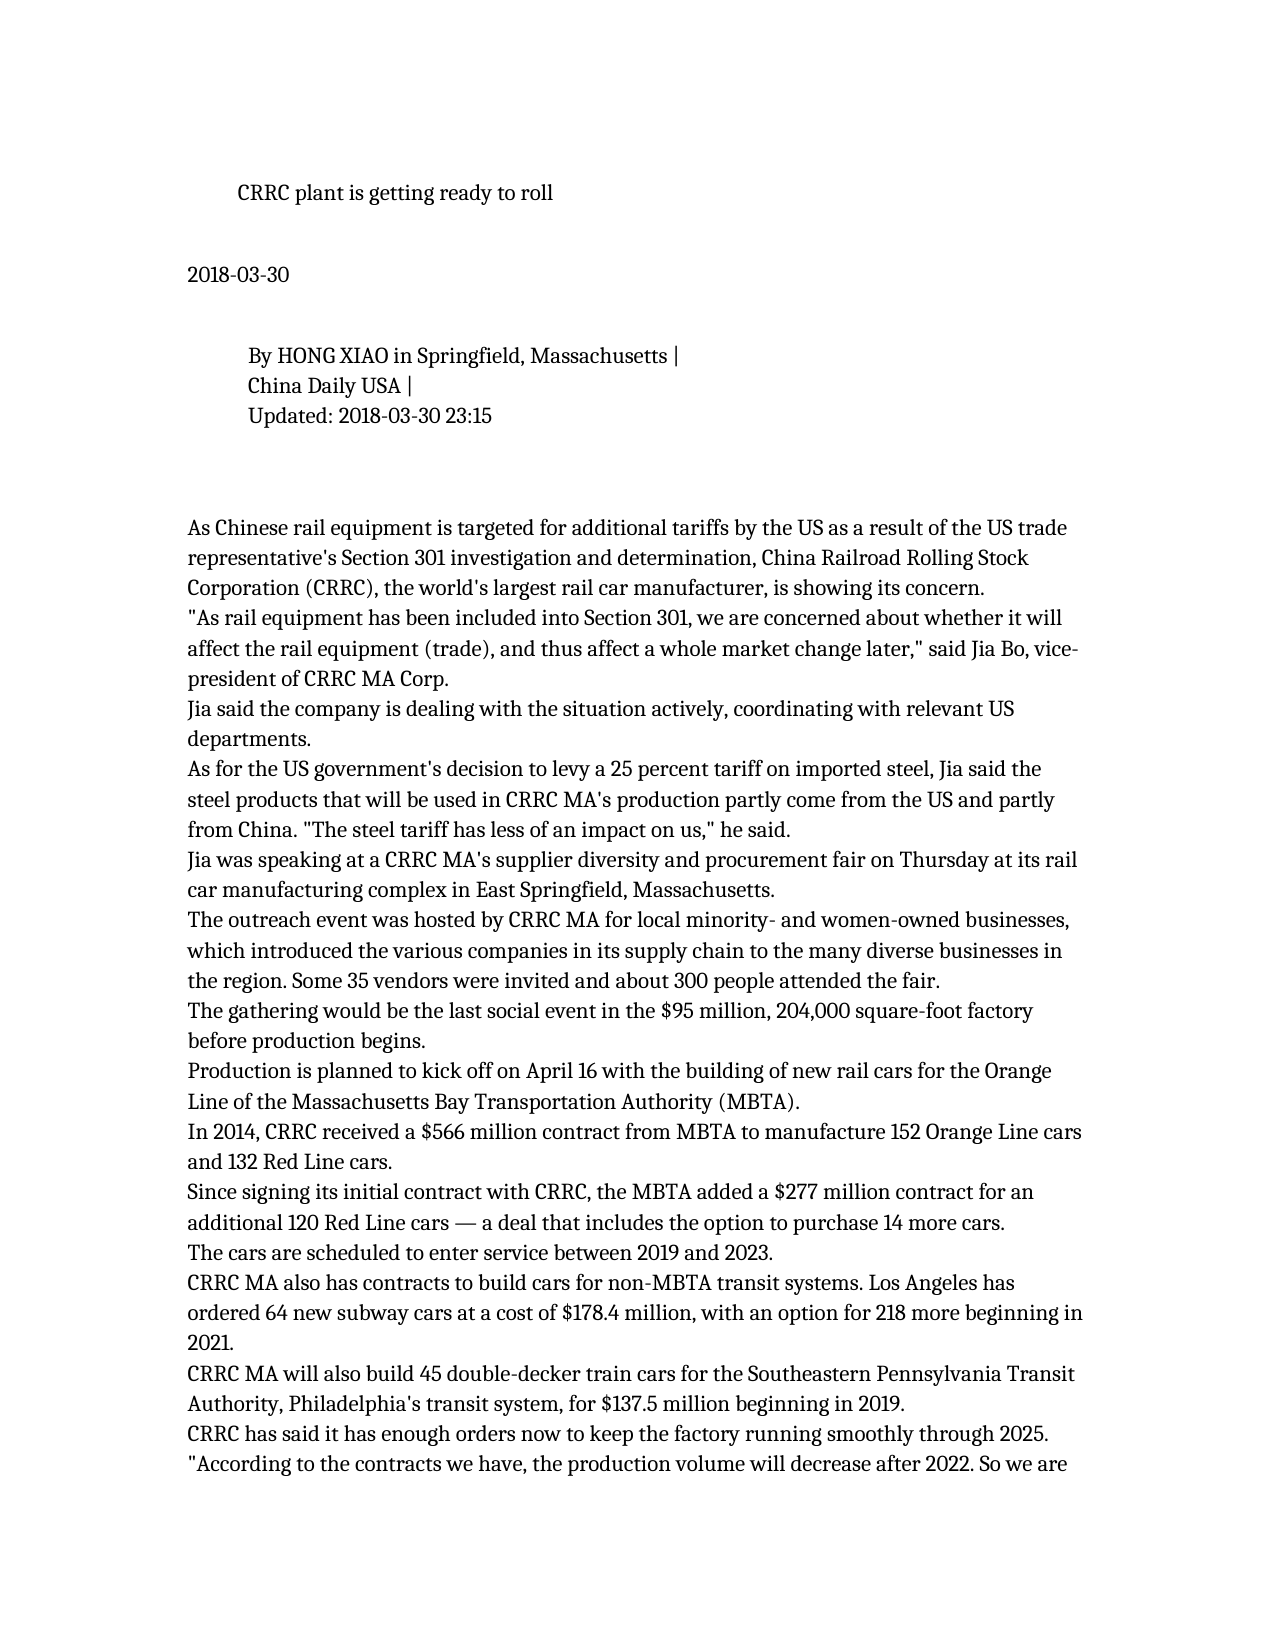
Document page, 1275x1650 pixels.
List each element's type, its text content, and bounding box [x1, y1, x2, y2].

text 2018-03-30 [187, 261, 1087, 288]
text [187, 484, 1087, 1477]
text By HONG XIAO in Springfield, Massachusetts | China Daily USA | Updated: 2018-03-30 23:15 [187, 312, 1087, 460]
text CRRC plant is getting ready to roll [187, 150, 1087, 237]
